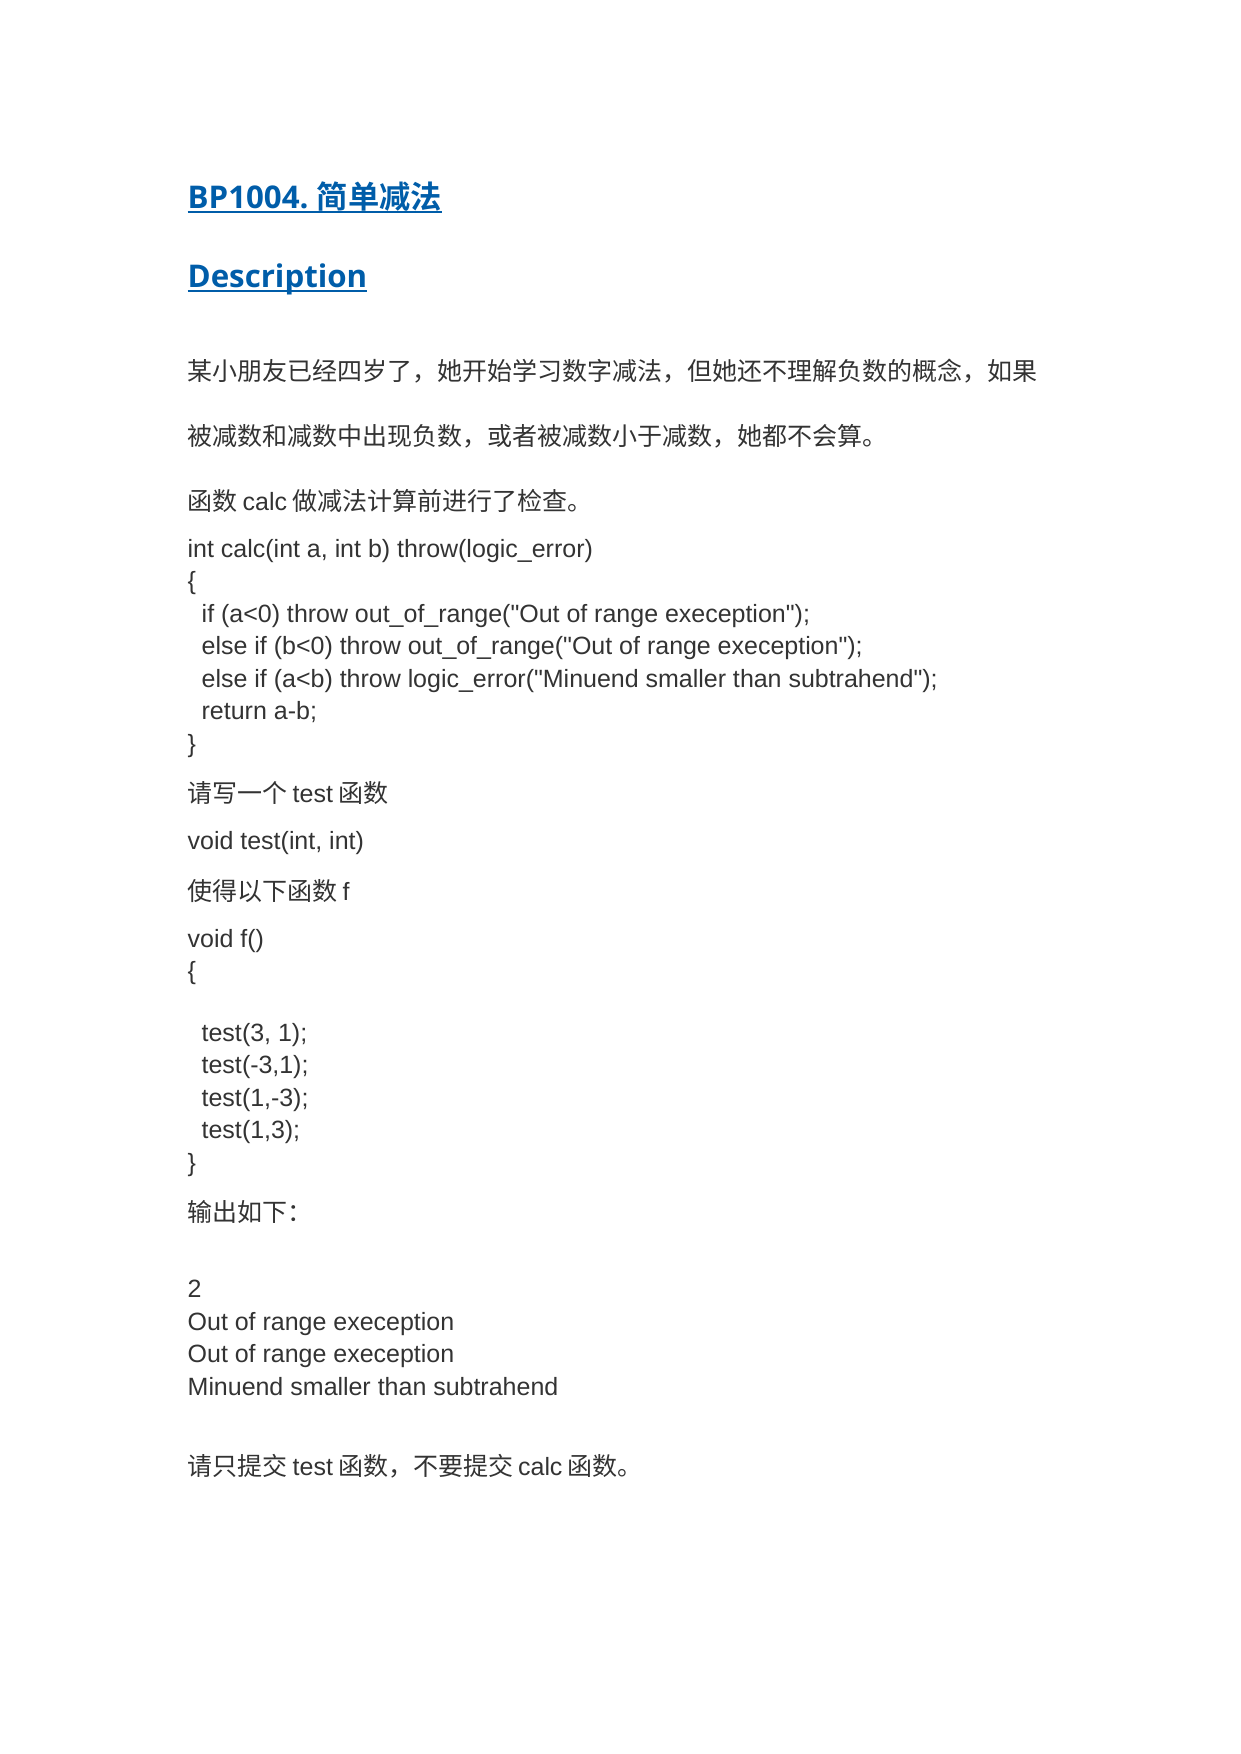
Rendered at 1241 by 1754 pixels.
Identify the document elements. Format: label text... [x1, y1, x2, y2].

text 2 Out of range exeception Out of range exeception Minuend smaller than subtrahend [187, 1273, 1053, 1403]
text test(3, 1); test(-3,1); test(1,-3); test(1,3); } 输出如下： [187, 1016, 1053, 1243]
text 请只提交test函数，不要提交calc函数。 [187, 1432, 1053, 1497]
text 某小朋友已经四岁了，她开始学习数字减法，但她还不理解负数的概念，如果被减数和减数中出现负数，或者被减数小于减数，她都不会算。 函数calc做减法计算前进行了检查。 int calc(int a, int b) throw(logic_error) { if (a<0) throw out_of_range("Out of range exeception"); else if (b<0) throw out_of_range("Out of range exeception"); else if (a<b) throw logic_error("Minuend smaller than subtrahend"); return a-b; } 请写一个test函数 void test(int, int) 使得以下函数f void f() { [187, 337, 1053, 987]
text BP1004. 简单减法 [187, 162, 1053, 227]
text Description [187, 243, 1053, 308]
